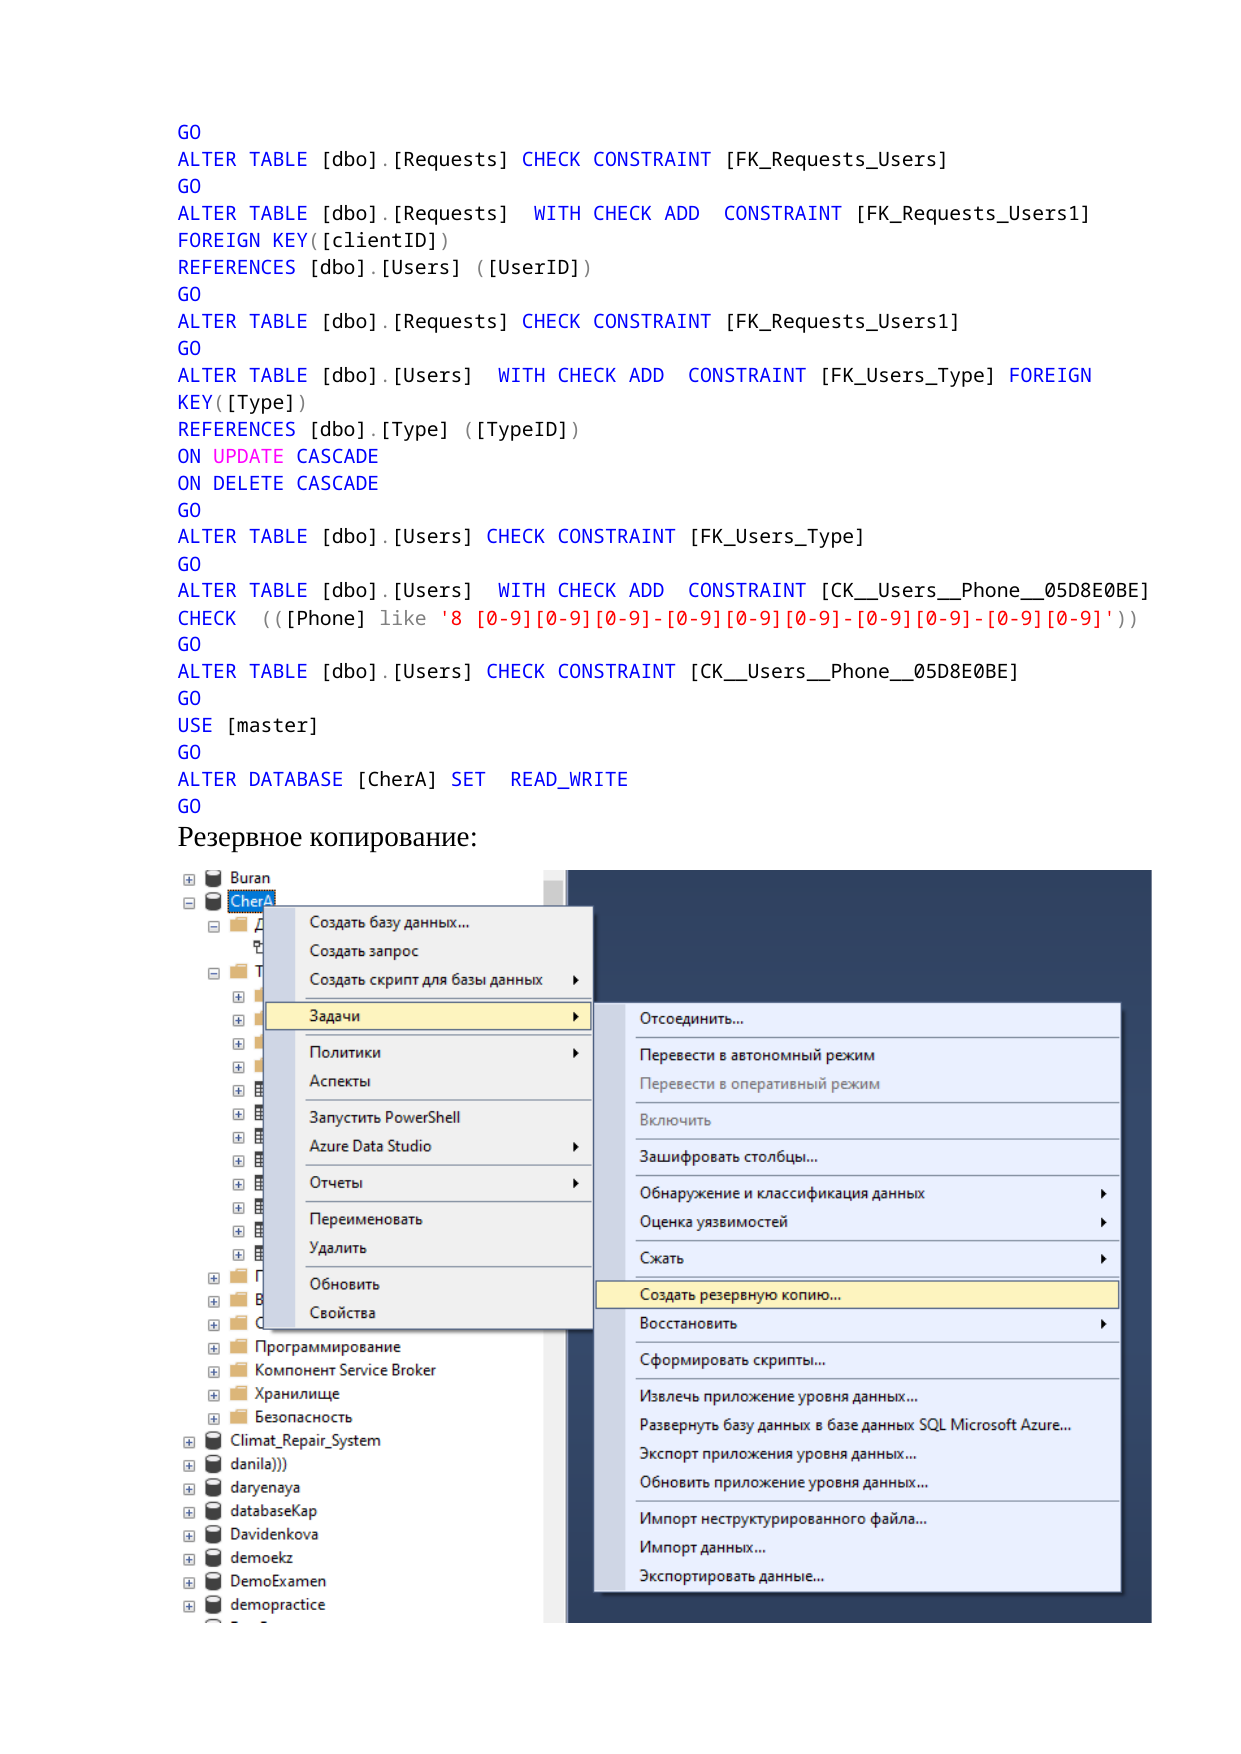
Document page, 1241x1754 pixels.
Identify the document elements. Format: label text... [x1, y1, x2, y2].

text GO [177, 280, 1152, 307]
text ALTER TABLE [dbo].[Requests] CHECK CONSTRAINT [FK_Requests_Users] [177, 145, 1152, 172]
text REFERENCES [dbo].[Type] ([TypeID]) [177, 415, 1152, 442]
text Резервное копирование: [177, 819, 1152, 853]
text GO [177, 172, 1152, 199]
text ALTER DATABASE [CherA] SET READ_WRITE [177, 766, 1152, 793]
text GO [177, 631, 1152, 658]
text GO [177, 550, 1152, 577]
text ALTER TABLE [dbo].[Users] CHECK CONSTRAINT [FK_Users_Type] [177, 523, 1152, 550]
text GO [177, 739, 1152, 766]
text ALTER TABLE [dbo].[Users] CHECK CONSTRAINT [CK__Users__Phone__05D8E0BE] [177, 658, 1152, 685]
text USE [master] [177, 712, 1152, 739]
text GO [177, 793, 1152, 819]
text REFERENCES [dbo].[Users] ([UserID]) [177, 253, 1152, 280]
text ON UPDATE CASCADE [177, 442, 1152, 469]
text ALTER TABLE [dbo].[Requests] CHECK CONSTRAINT [FK_Requests_Users1] [177, 307, 1152, 334]
text GO [177, 334, 1152, 361]
picture [177, 870, 1152, 1623]
text ALTER TABLE [dbo].[Users] WITH CHECK ADD CONSTRAINT [FK_Users_Type] FOREIGN KEY([Type]) [177, 361, 1152, 415]
text ON DELETE CASCADE [177, 469, 1152, 496]
text GO [177, 685, 1152, 712]
text ALTER TABLE [dbo].[Users] WITH CHECK ADD CONSTRAINT [CK__Users__Phone__05D8E0BE] CHECK (([Phone] like '8 [0-9][0-9][0-9]-[0-9][0-9][0-9]-[0-9][0-9]-[0-9][0-9]')) [177, 577, 1152, 631]
text GO [177, 118, 1152, 145]
text GO [177, 496, 1152, 523]
text ALTER TABLE [dbo].[Requests] WITH CHECK ADD CONSTRAINT [FK_Requests_Users1] FOREIGN KEY([clientID]) [177, 199, 1152, 253]
